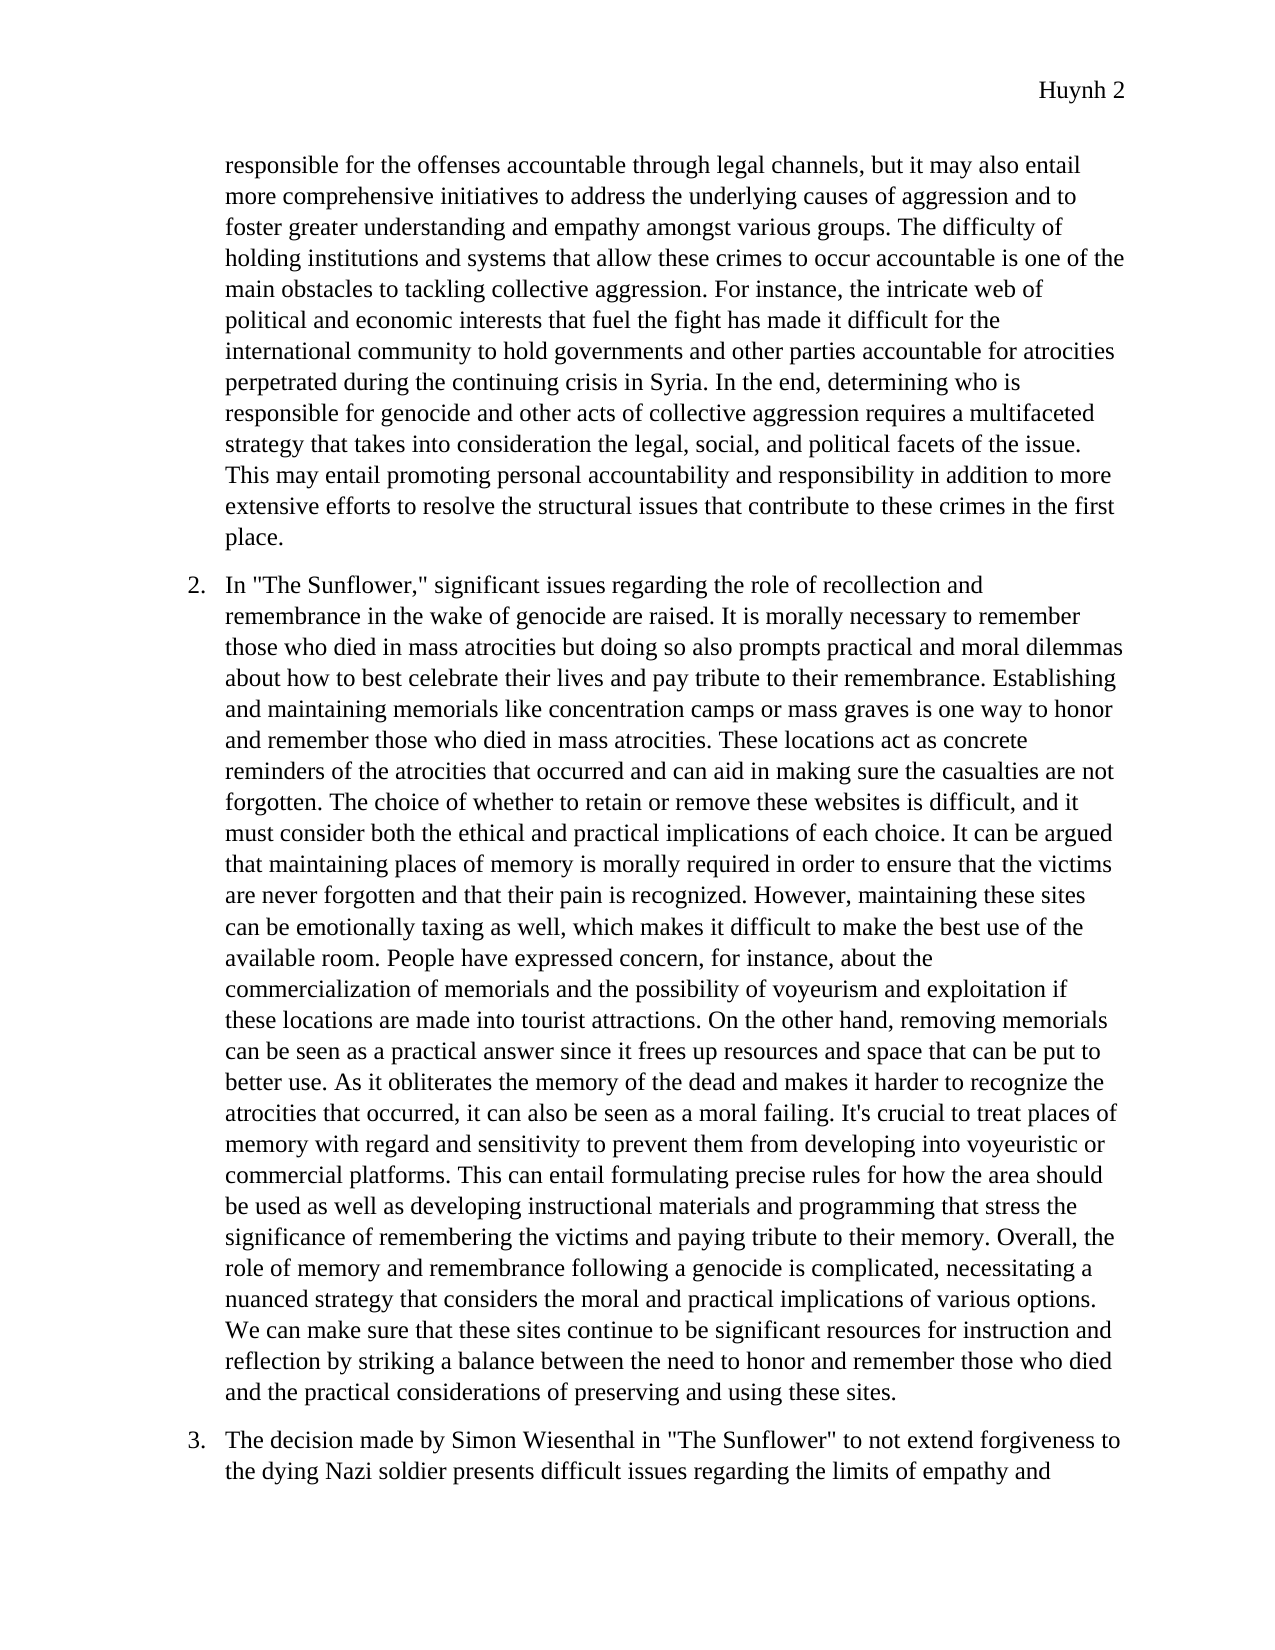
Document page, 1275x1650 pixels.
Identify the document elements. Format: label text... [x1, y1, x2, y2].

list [187, 1425, 1125, 1485]
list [187, 150, 1125, 551]
list In "The Sunflower," significant issues regarding the role of recollection and remembrance in the wake of genocide are raised. It is morally necessary to remember those who died in mass atrocities but doing so also prompts practical and moral dilemmas about how to best celebrate their lives and pay tribute to their remembrance. Establishing and maintaining memorials like concentration camps or mass graves is one way to honor and remember those who died in mass atrocities. These locations act as concrete reminders of the atrocities that occurred and can aid in making sure the casualties are not forgotten. The choice of whether to retain or remove these websites is difficult, and it must consider both the ethical and practical implications of each choice. It can be argued that maintaining places of memory is morally required in order to ensure that the victims are never forgotten and that their pain is recognized. However, maintaining these sites can be emotionally taxing as well, which makes it difficult to make the best use of the available room. People have expressed concern, for instance, about the commercialization of memorials and the possibility of voyeurism and exploitation if these locations are made into tourist attractions. On the other hand, removing memorials can be seen as a practical answer since it frees up resources and space that can be put to better use. As it obliterates the memory of the dead and makes it harder to recognize the atrocities that occurred, it can also be seen as a moral failing. It's crucial to treat places of memory with regard and sensitivity to prevent them from developing into voyeuristic or commercial platforms. This can entail formulating precise rules for how the area should be used as well as developing instructional materials and programming that stress the significance of remembering the victims and paying tribute to their memory. Overall, the role of memory and remembrance following a genocide is complicated, necessitating a nuanced strategy that considers the moral and practical implications of various options. We can make sure that these sites continue to be significant resources for instruction and reflection by striking a balance between the need to honor and remember those who died and the practical considerations of preserving and using these sites. [187, 570, 1125, 1406]
